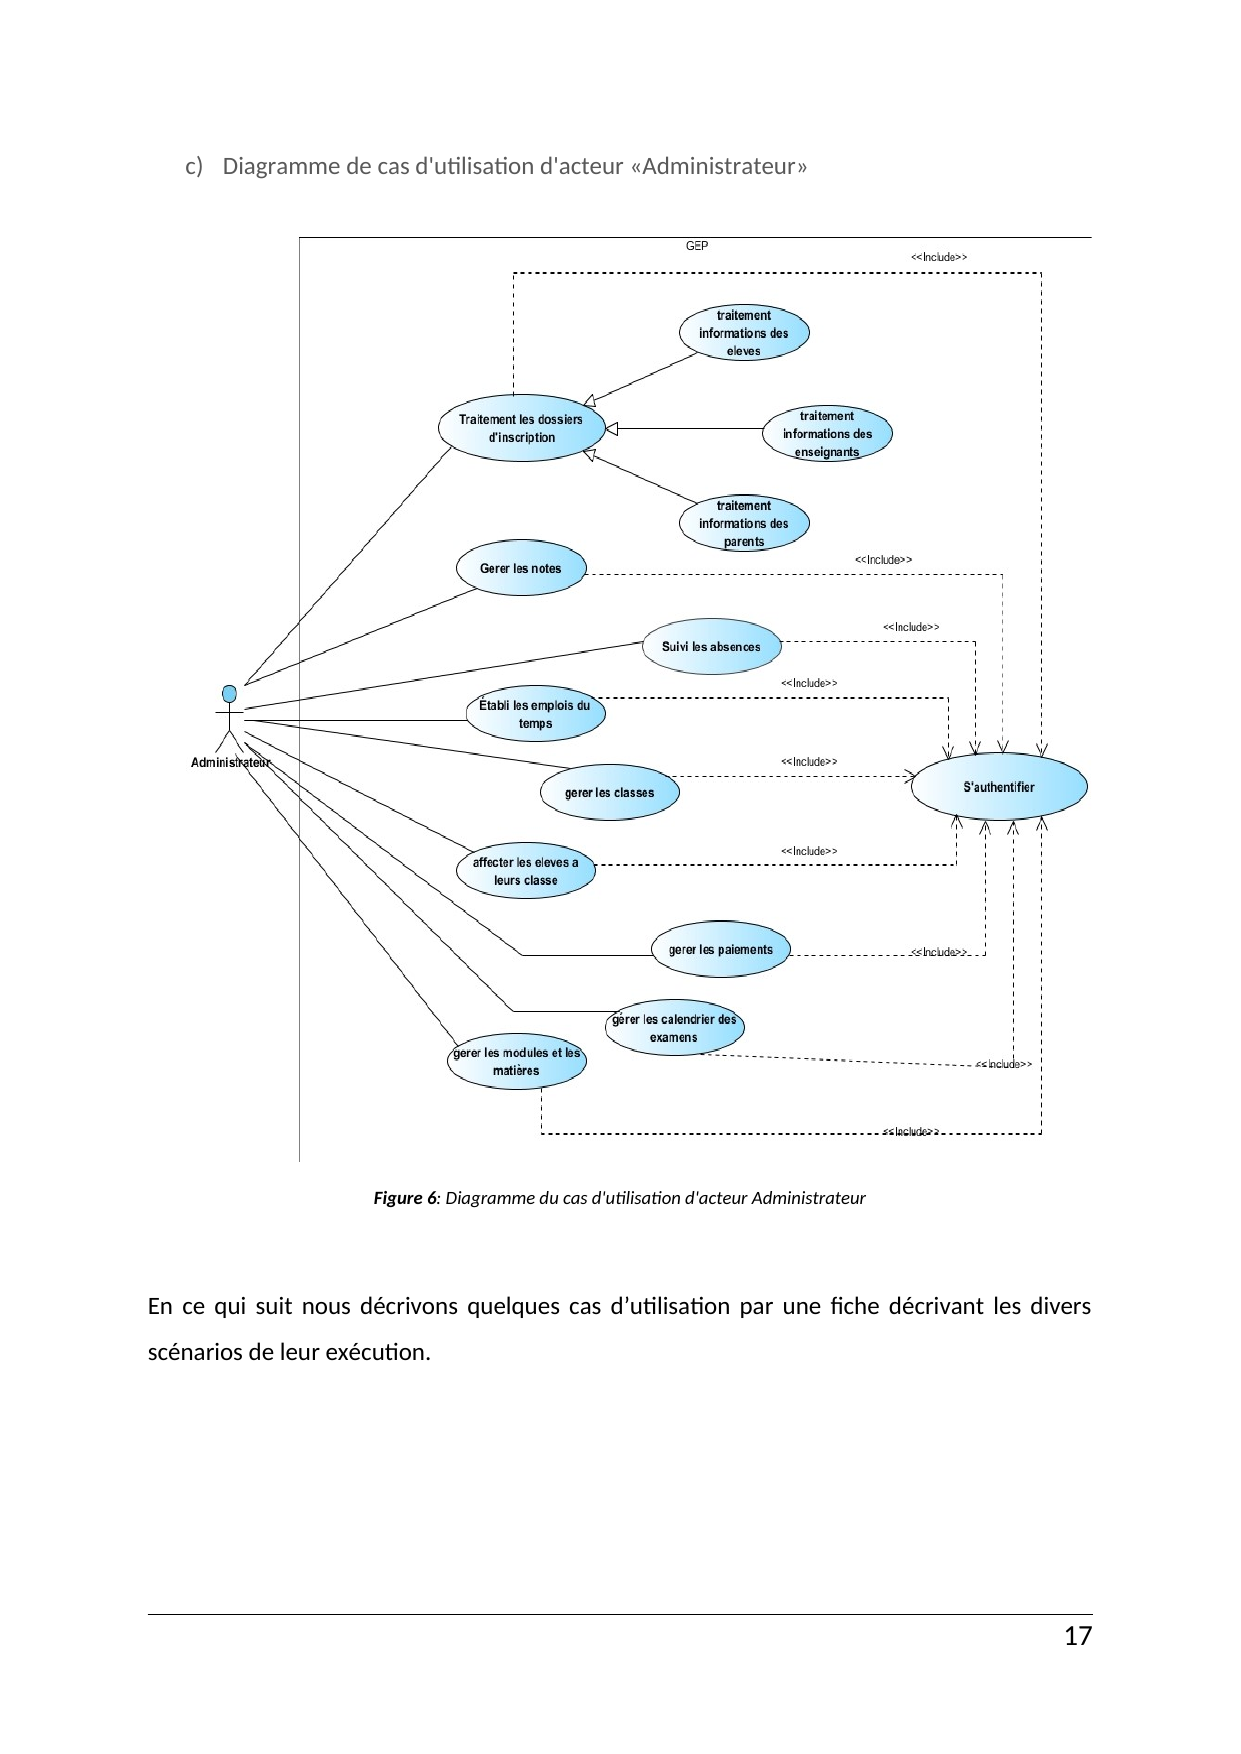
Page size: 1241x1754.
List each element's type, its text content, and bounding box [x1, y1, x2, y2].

text Figure 6: Diagramme du cas d'utilisation d'acteur Administrateur [148, 1186, 1093, 1209]
picture [186, 236, 1092, 1162]
list Diagramme de cas d'utilisation d'acteur «Administrateur» [185, 150, 1093, 181]
text En ce qui suit nous décrivons quelques cas d’utilisation par une fiche décrivant les divers scénarios de leur exécution. [148, 1290, 1093, 1367]
